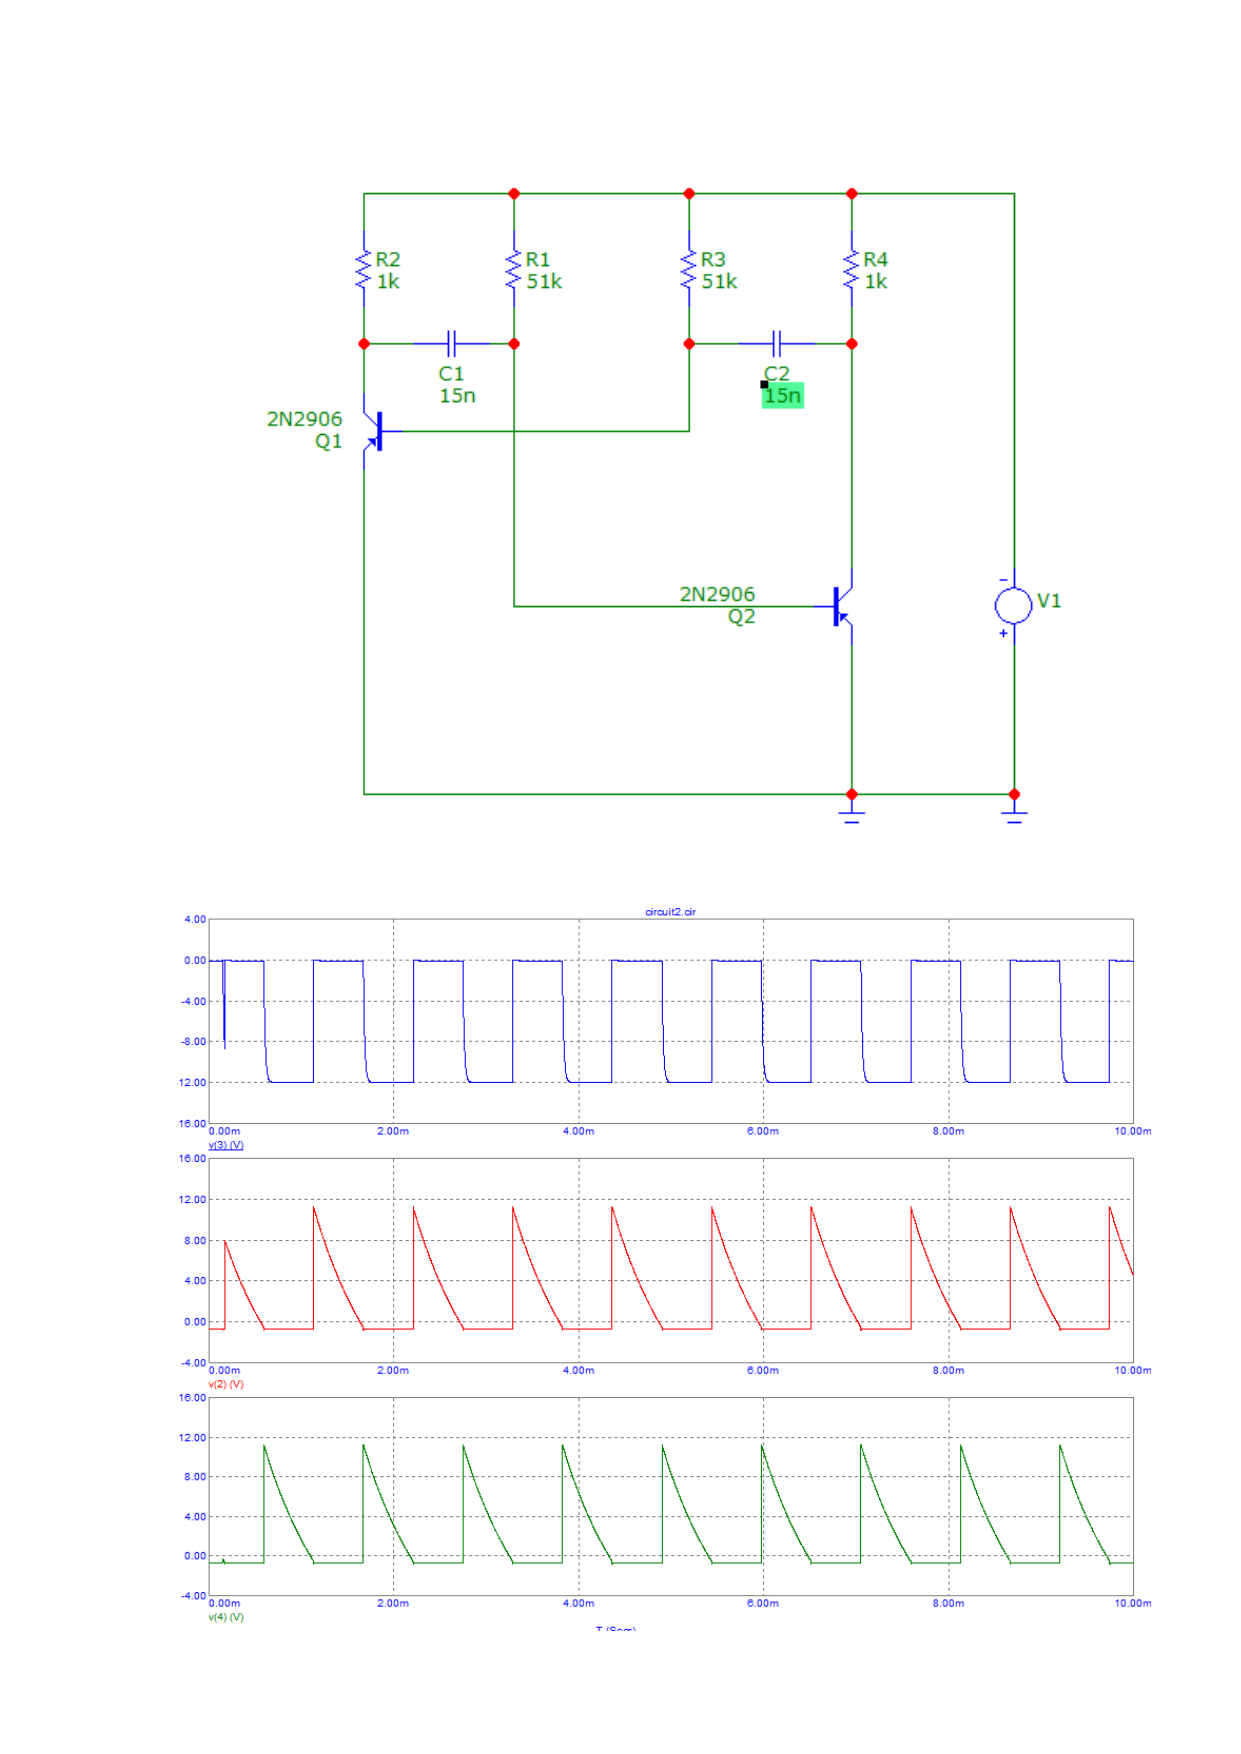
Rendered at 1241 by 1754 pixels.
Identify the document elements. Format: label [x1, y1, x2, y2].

picture [177, 907, 1152, 1631]
picture [265, 118, 1064, 883]
